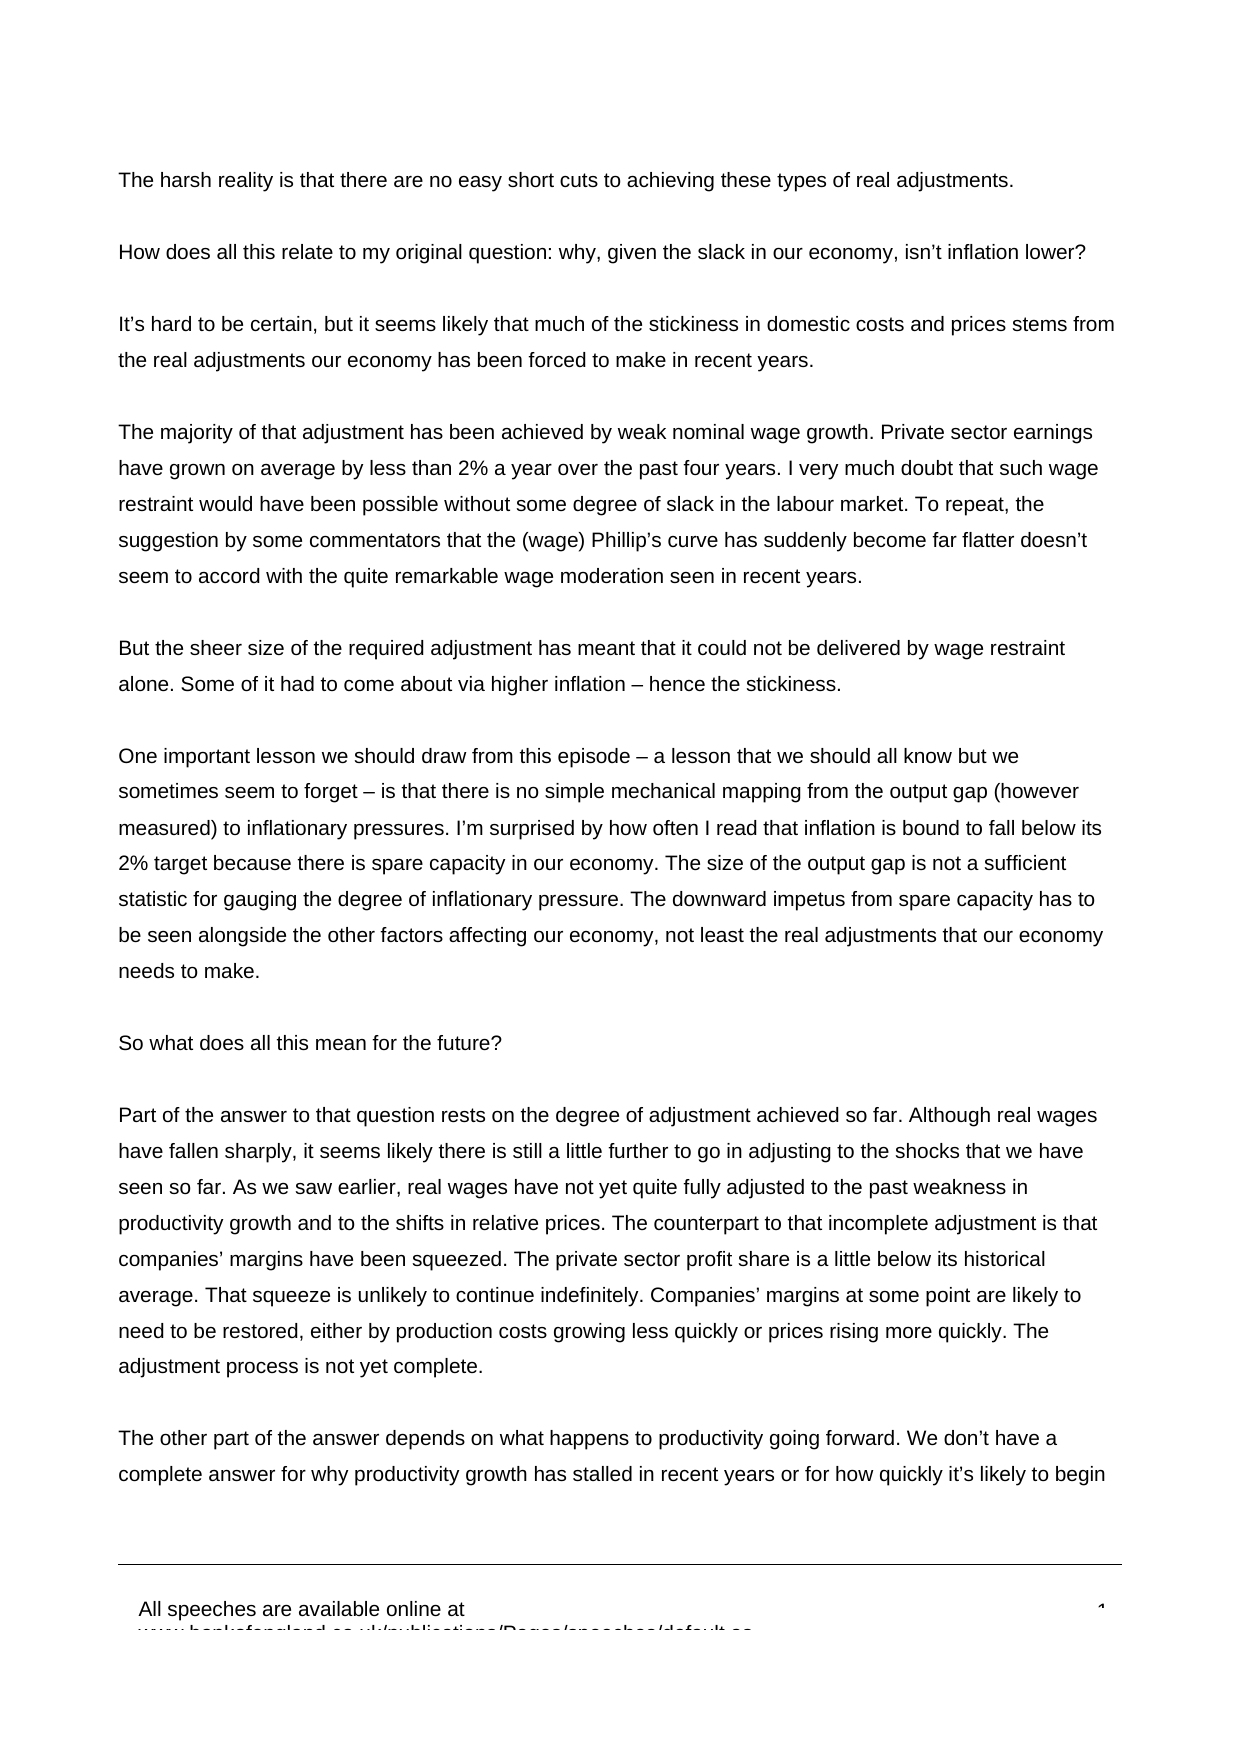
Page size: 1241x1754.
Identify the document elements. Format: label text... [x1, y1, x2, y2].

text So what does all this mean for the future? [118, 1031, 1155, 1055]
text The harsh reality is that there are no easy short cuts to achieving these types of real adjustments. [118, 168, 1155, 192]
text Part of the answer to that question rests on the degree of adjustment achieved so far. Although real wages have fallen sharply, it seems likely there is still a little further to go in adjusting to the shocks that we have seen so far. As we saw earlier, real wages have not yet quite fully adjusted to the past weakness in productivity growth and to the shifts in relative prices. The counterpart to that incomplete adjustment is that companies’ margins have been squeezed. The private sector profit share is a little below its historical average. That squeeze is unlikely to continue indefinitely. Companies’ margins at some point are likely to need to be restored, either by production costs growing less quickly or prices rising more quickly. The adjustment process is not yet complete. [118, 1103, 1107, 1378]
text The other part of the answer depends on what happens to productivity going forward. We don’t have a complete answer for why productivity growth has stalled in recent years or for how quickly it’s likely to begin [118, 1426, 1110, 1486]
text One important lesson we should draw from this episode – a lesson that we should all know but we sometimes seem to forget – is that there is no simple mechanical mapping from the output gap (however measured) to inflationary pressures. I’m surprised by how often I read that inflation is bound to fall below its 2% target because there is spare capacity in our economy. The size of the output gap is not a sufficient statistic for gauging the degree of inflationary pressure. The downward impetus from spare capacity has to be seen alongside the other factors affecting our economy, not least the real adjustments that our economy needs to make. [118, 743, 1117, 983]
text It’s hard to be certain, but it seems likely that much of the stickiness in domestic costs and prices stems from the real adjustments our economy has been forced to make in recent years. [118, 312, 1119, 372]
text The majority of that adjustment has been achieved by weak nominal wage growth. Private sector earnings have grown on average by less than 2% a year over the past four years. I very much doubt that such wage restraint would have been possible without some degree of slack in the labour market. To repeat, the suggestion by some commentators that the (wage) Phillip’s curve has suddenly become far flatter doesn’t seem to accord with the quite remarkable wage moderation seen in recent years. [118, 420, 1107, 588]
text But the sheer size of the required adjustment has meant that it could not be delivered by wage restraint alone. Some of it had to come about via higher inflation – hence the stickiness. [118, 636, 1107, 695]
text How does all this relate to my original question: why, given the slack in our economy, isn’t inflation lower? [118, 240, 1155, 264]
